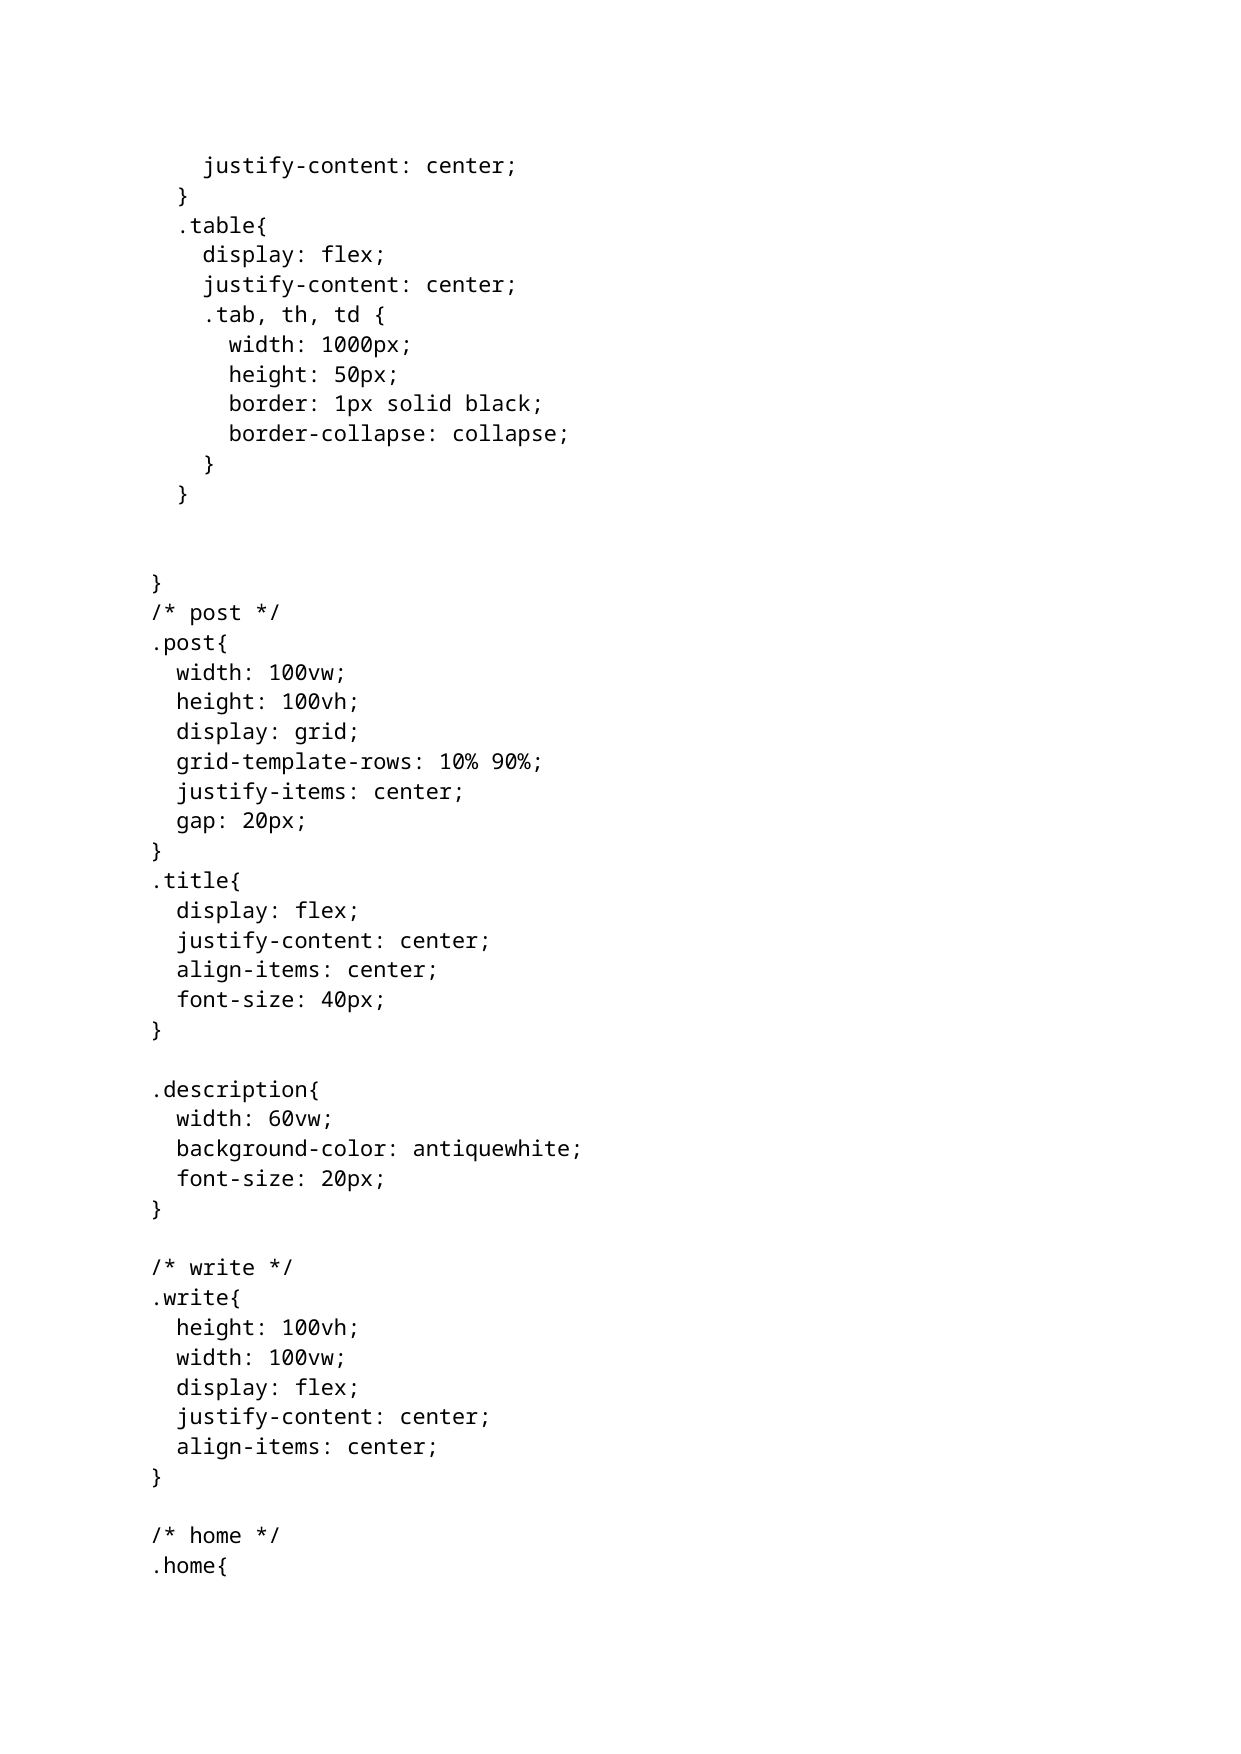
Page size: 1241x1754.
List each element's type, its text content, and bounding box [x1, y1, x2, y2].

text } [150, 1193, 1090, 1222]
text justify-content: center; [150, 1401, 1090, 1431]
text .home{ [150, 1550, 1090, 1580]
text .tab, th, td { [150, 299, 1090, 329]
text align-items: center; [150, 1431, 1090, 1461]
text width: 60vw; [150, 1103, 1090, 1133]
text .write{ [150, 1282, 1090, 1312]
text display: flex; [150, 895, 1090, 924]
text align-items: center; [150, 954, 1090, 984]
text font-size: 40px; [150, 984, 1090, 1014]
text grid-template-rows: 10% 90%; [150, 746, 1090, 776]
text width: 100vw; [150, 656, 1090, 686]
text } [150, 478, 1090, 507]
text height: 100vh; [150, 1312, 1090, 1342]
text } [150, 448, 1090, 478]
text gap: 20px; [150, 805, 1090, 835]
text } [150, 835, 1090, 865]
text } [150, 567, 1090, 597]
text .title{ [150, 865, 1090, 895]
text border-collapse: collapse; [150, 418, 1090, 448]
text height: 50px; [150, 358, 1090, 388]
text /* home */ [150, 1520, 1090, 1550]
text border: 1px solid black; [150, 388, 1090, 418]
text } [150, 1014, 1090, 1044]
text } [150, 180, 1090, 209]
text display: grid; [150, 716, 1090, 746]
text justify-content: center; [150, 150, 1090, 180]
text display: flex; [150, 1371, 1090, 1401]
text background-color: antiquewhite; [150, 1133, 1090, 1163]
text .table{ [150, 209, 1090, 239]
text height: 100vh; [150, 686, 1090, 716]
text .post{ [150, 627, 1090, 656]
text justify-content: center; [150, 269, 1090, 299]
text display: flex; [150, 239, 1090, 269]
text width: 1000px; [150, 329, 1090, 358]
text justify-content: center; [150, 924, 1090, 954]
text /* write */ [150, 1252, 1090, 1282]
text width: 100vw; [150, 1342, 1090, 1371]
text font-size: 20px; [150, 1163, 1090, 1193]
text justify-items: center; [150, 776, 1090, 805]
text .description{ [150, 1073, 1090, 1103]
text } [150, 1461, 1090, 1491]
text /* post */ [150, 597, 1090, 627]
